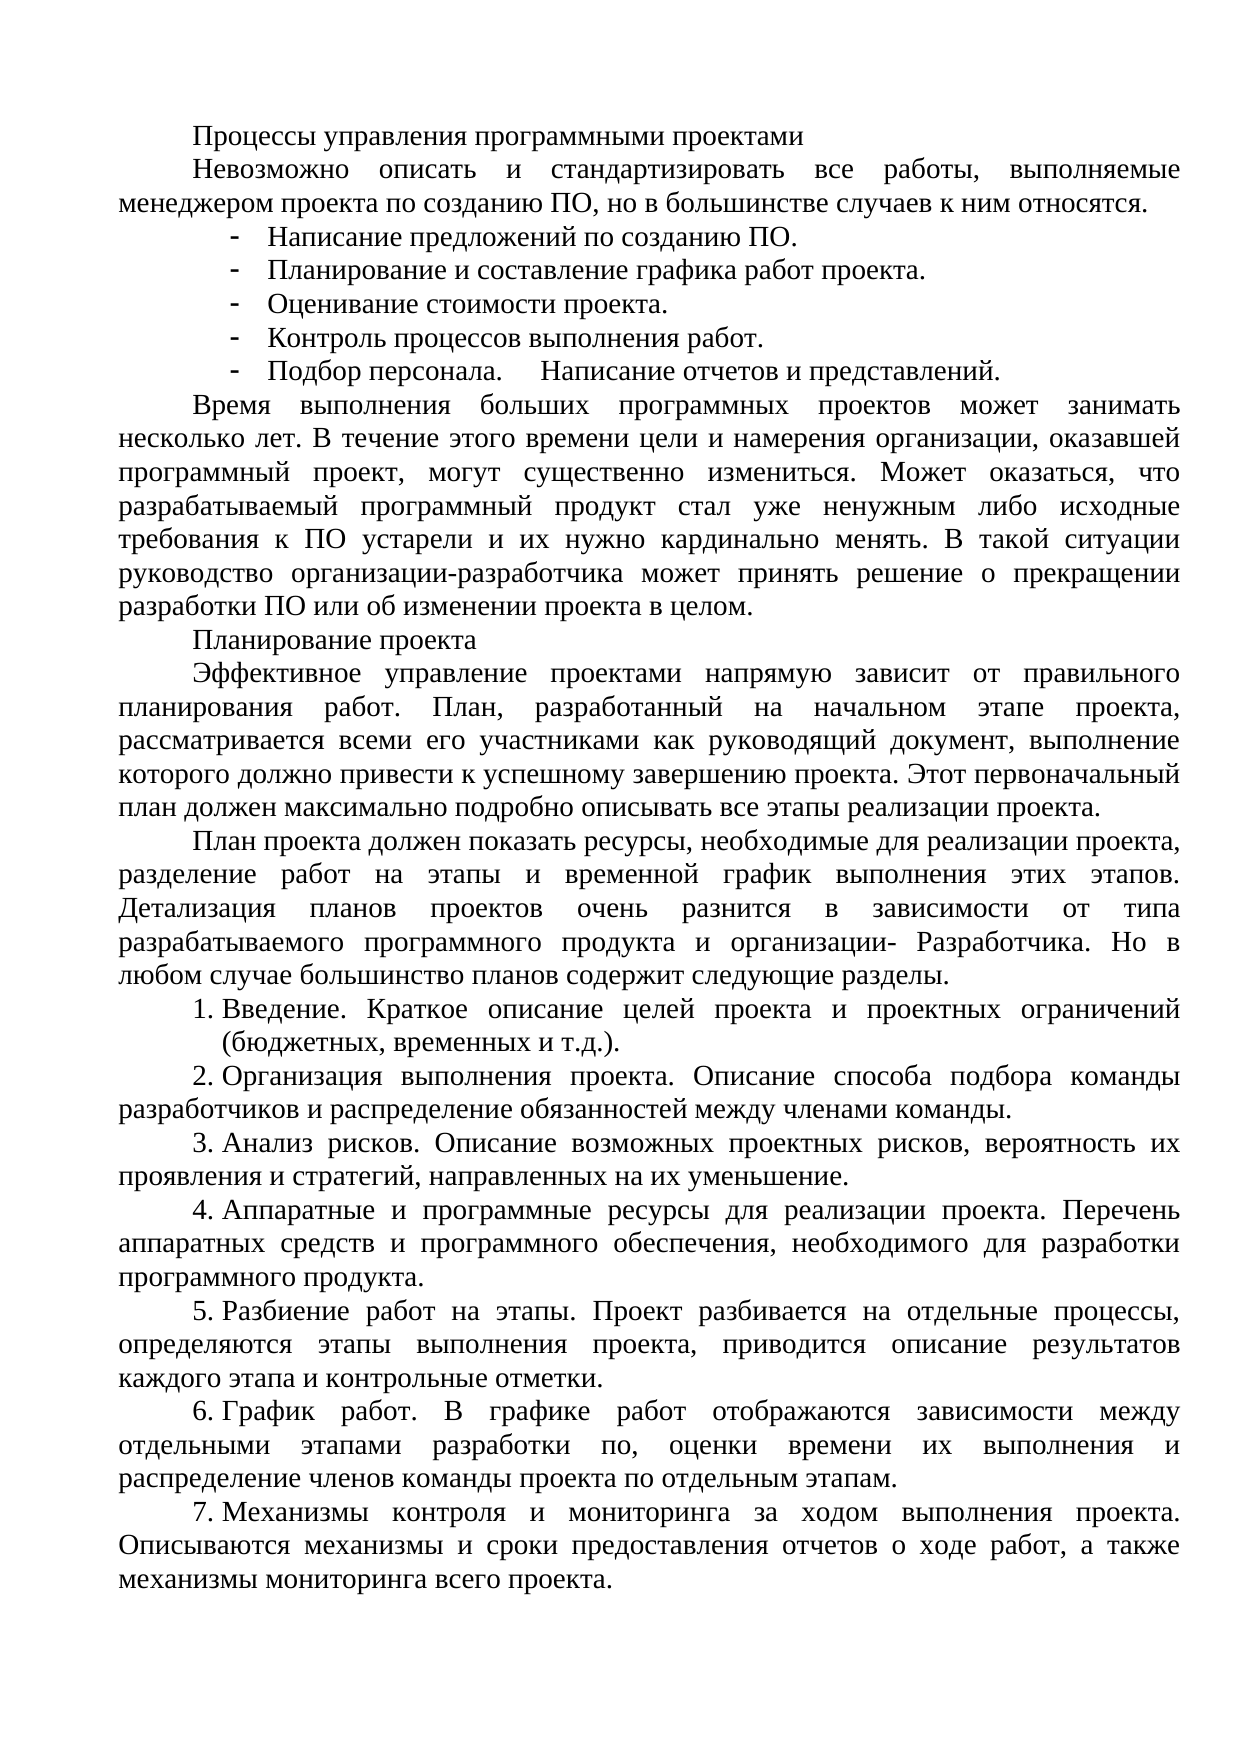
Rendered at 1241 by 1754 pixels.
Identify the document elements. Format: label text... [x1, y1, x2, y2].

text Время выполнения больших программных проектов может занимать несколько лет. В течение этого времени цели и намерения организации, оказавшей программный проект, могут существенно измениться. Может оказаться, что разрабатываемый программный продукт стал уже ненужным либо исходные требования к ПО устарели и их нужно кардинально менять. В такой ситуации руководство организации-разработчика может принять решение о прекращении разработки ПО или об изменении проекта в целом. [118, 387, 1181, 622]
list Организация выполнения проекта. Описание способа подбора команды разработчиков и распределение обязанностей между членами команды. [118, 1058, 1181, 1125]
list Введение. Краткое описание целей проекта и проектных ограничений (бюджетных, временных и т.д.). [192, 991, 1181, 1058]
list Аппаратные и программные ресурсы для реализации проекта. Перечень аппаратных средств и программного обеспечения, необходимого для разработки программного продукта. [118, 1192, 1181, 1293]
list Написание предложений по созданию ПО. [229, 219, 1181, 252]
list Контроль процессов выполнения работ. [229, 320, 1181, 353]
list Разбиение работ на этапы. Проект разбивается на отдельные процессы, определяются этапы выполнения проекта, приводится описание результатов каждого этапа и контрольные отметки. [118, 1293, 1181, 1393]
list График работ. В графике работ отображаются зависимости между отдельными этапами разработки по, оценки времени их выполнения и распределение членов команды проекта по отдельным этапам. [118, 1393, 1181, 1494]
text Процессы управления программными проектами [118, 118, 1181, 152]
list Механизмы контроля и мониторинга за ходом выполнения проекта. Описываются механизмы и сроки предоставления отчетов о ходе работ, а также механизмы мониторинга всего проекта. [118, 1494, 1181, 1594]
list Анализ рисков. Описание возможных проектных рисков, вероятность их проявления и стратегий, направленных на их уменьшение. [118, 1125, 1181, 1192]
text Планирование проекта [118, 622, 1181, 655]
list Планирование и составление графика работ проекта. [229, 252, 1181, 286]
list Подбор персонала.  Написание отчетов и представлений. [229, 353, 1181, 387]
text Невозможно описать и стандартизировать все работы, выполняемые менеджером проекта по созданию ПО, но в большинстве случаев к ним относятся. [118, 152, 1181, 219]
text План проекта должен показать ресурсы, необходимые для реализации проекта, разделение работ на этапы и временной график выполнения этих этапов. Детализация планов проектов очень разнится в зависимости от типа разрабатываемого программного продукта и организации- Разработчика. Но в любом случае большинство планов содержит следующие разделы. [118, 823, 1181, 991]
text Эффективное управление проектами напрямую зависит от правильного планирования работ. План, разработанный на начальном этапе проекта, рассматривается всеми его участниками как руководящий документ, выполнение которого должно привести к успешному завершению проекта. Этот первоначальный план должен максимально подробно описывать все этапы реализации проекта. [118, 655, 1181, 823]
list Оценивание стоимости проекта. [229, 286, 1181, 320]
